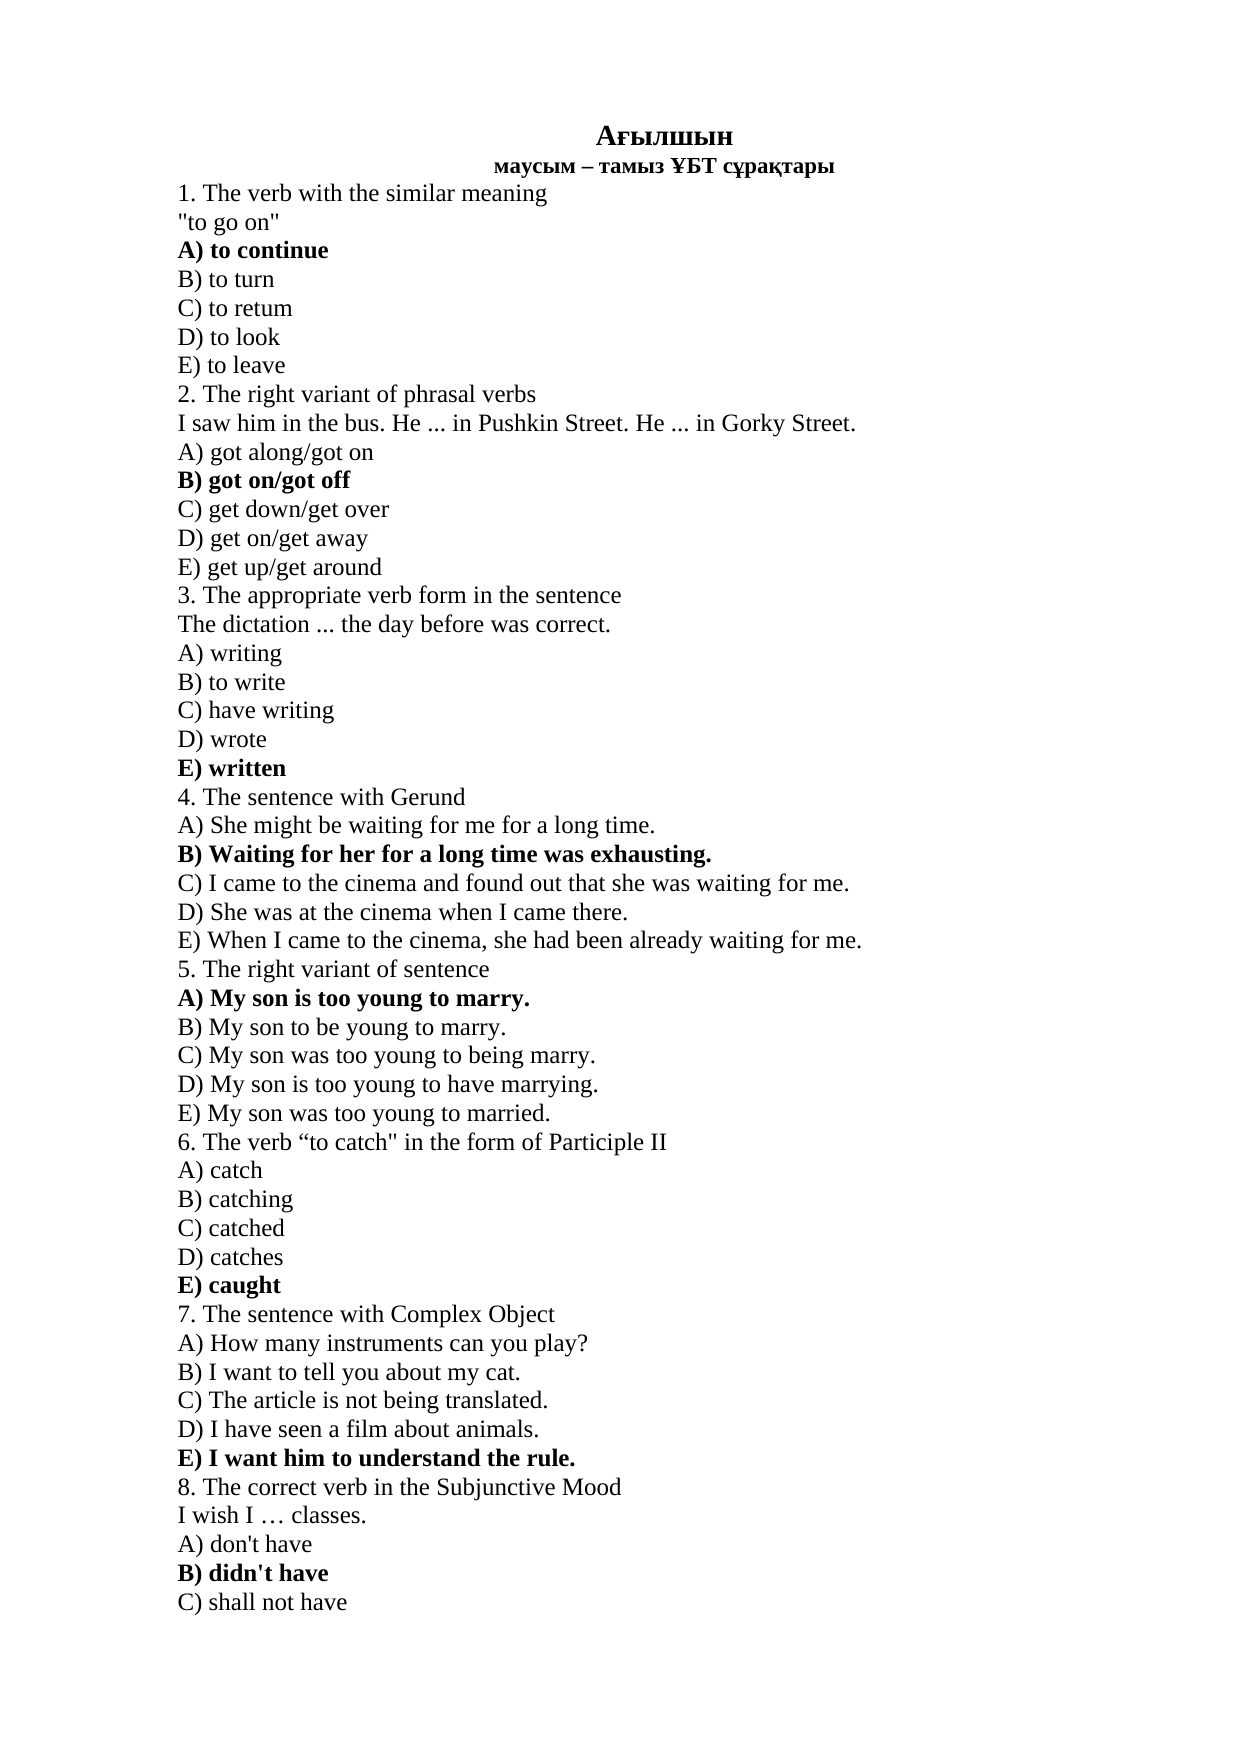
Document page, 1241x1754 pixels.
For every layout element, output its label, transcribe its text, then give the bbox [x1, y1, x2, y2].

text B) I want to tell you about my cat. [177, 1357, 1152, 1386]
text C) My son was too young to being marry. [177, 1041, 1152, 1069]
text B) Waiting for her for a long time was exhausting. [177, 839, 1152, 868]
text A) My son is too young to marry. [177, 983, 1152, 1012]
text D) catches [177, 1242, 1152, 1271]
text I saw him in the bus. He ... in Pushkin Street. He ... in Gorky Street. [177, 408, 1152, 437]
text A) She might be waiting for me for a long time. [177, 811, 1152, 839]
text 2. The right variant of phrasal verbs [177, 379, 1152, 408]
text D) I have seen a film about animals. [177, 1414, 1152, 1443]
text E) get up/get around [177, 552, 1152, 581]
text C) get down/get over [177, 494, 1152, 523]
text D) to look [177, 322, 1152, 351]
text 1. The verb with the similar meaning [177, 178, 1152, 207]
text E) to leave [177, 351, 1152, 379]
text B) didn't have [177, 1558, 1152, 1587]
text 6. The verb “to catch" in the form of Participle II [177, 1127, 1152, 1156]
text A) don't have [177, 1529, 1152, 1558]
text 7. The sentence with Complex Object [177, 1299, 1152, 1328]
text B) got on/got off [177, 466, 1152, 494]
text C) The article is not being translated. [177, 1386, 1152, 1414]
text C) have writing [177, 696, 1152, 724]
text E) written [177, 753, 1152, 782]
text A) catch [177, 1156, 1152, 1184]
text E) caught [177, 1271, 1152, 1299]
text C) I came to the cinema and found out that she was waiting for me. [177, 868, 1152, 897]
text D) My son is too young to have marrying. [177, 1069, 1152, 1098]
text D) She was at the cinema when I came there. [177, 897, 1152, 926]
text C) to retum [177, 293, 1152, 322]
text A) writing [177, 638, 1152, 667]
text B) to turn [177, 264, 1152, 293]
text D) wrote [177, 724, 1152, 753]
text 8. The correct verb in the Subjunctive Mood [177, 1472, 1152, 1501]
text I wish I … classes. [177, 1501, 1152, 1529]
text маусым – тамыз ҰБТ сұрақтары [177, 152, 1152, 178]
text D) get on/get away [177, 523, 1152, 552]
text B) catching [177, 1184, 1152, 1213]
text Ағылшын [177, 118, 1152, 152]
text C) catched [177, 1213, 1152, 1242]
text C) shall not have [177, 1587, 1152, 1616]
text 4. The sentence with Gerund [177, 782, 1152, 811]
text 3. The appropriate verb form in the sentence [177, 581, 1152, 609]
text A) to continue [177, 236, 1152, 264]
text B) to write [177, 667, 1152, 696]
text B) My son to be young to marry. [177, 1012, 1152, 1041]
text A) How many instruments can you play? [177, 1328, 1152, 1357]
text A) got along/got on [177, 437, 1152, 466]
text E) I want him to understand the rule. [177, 1443, 1152, 1472]
text "to go on" [177, 207, 1152, 236]
text E) My son was too young to married. [177, 1098, 1152, 1127]
text 5. The right variant of sentence [177, 954, 1152, 983]
text E) When I came to the cinema, she had been already waiting for me. [177, 926, 1152, 954]
text The dictation ... the day before was correct. [177, 609, 1152, 638]
